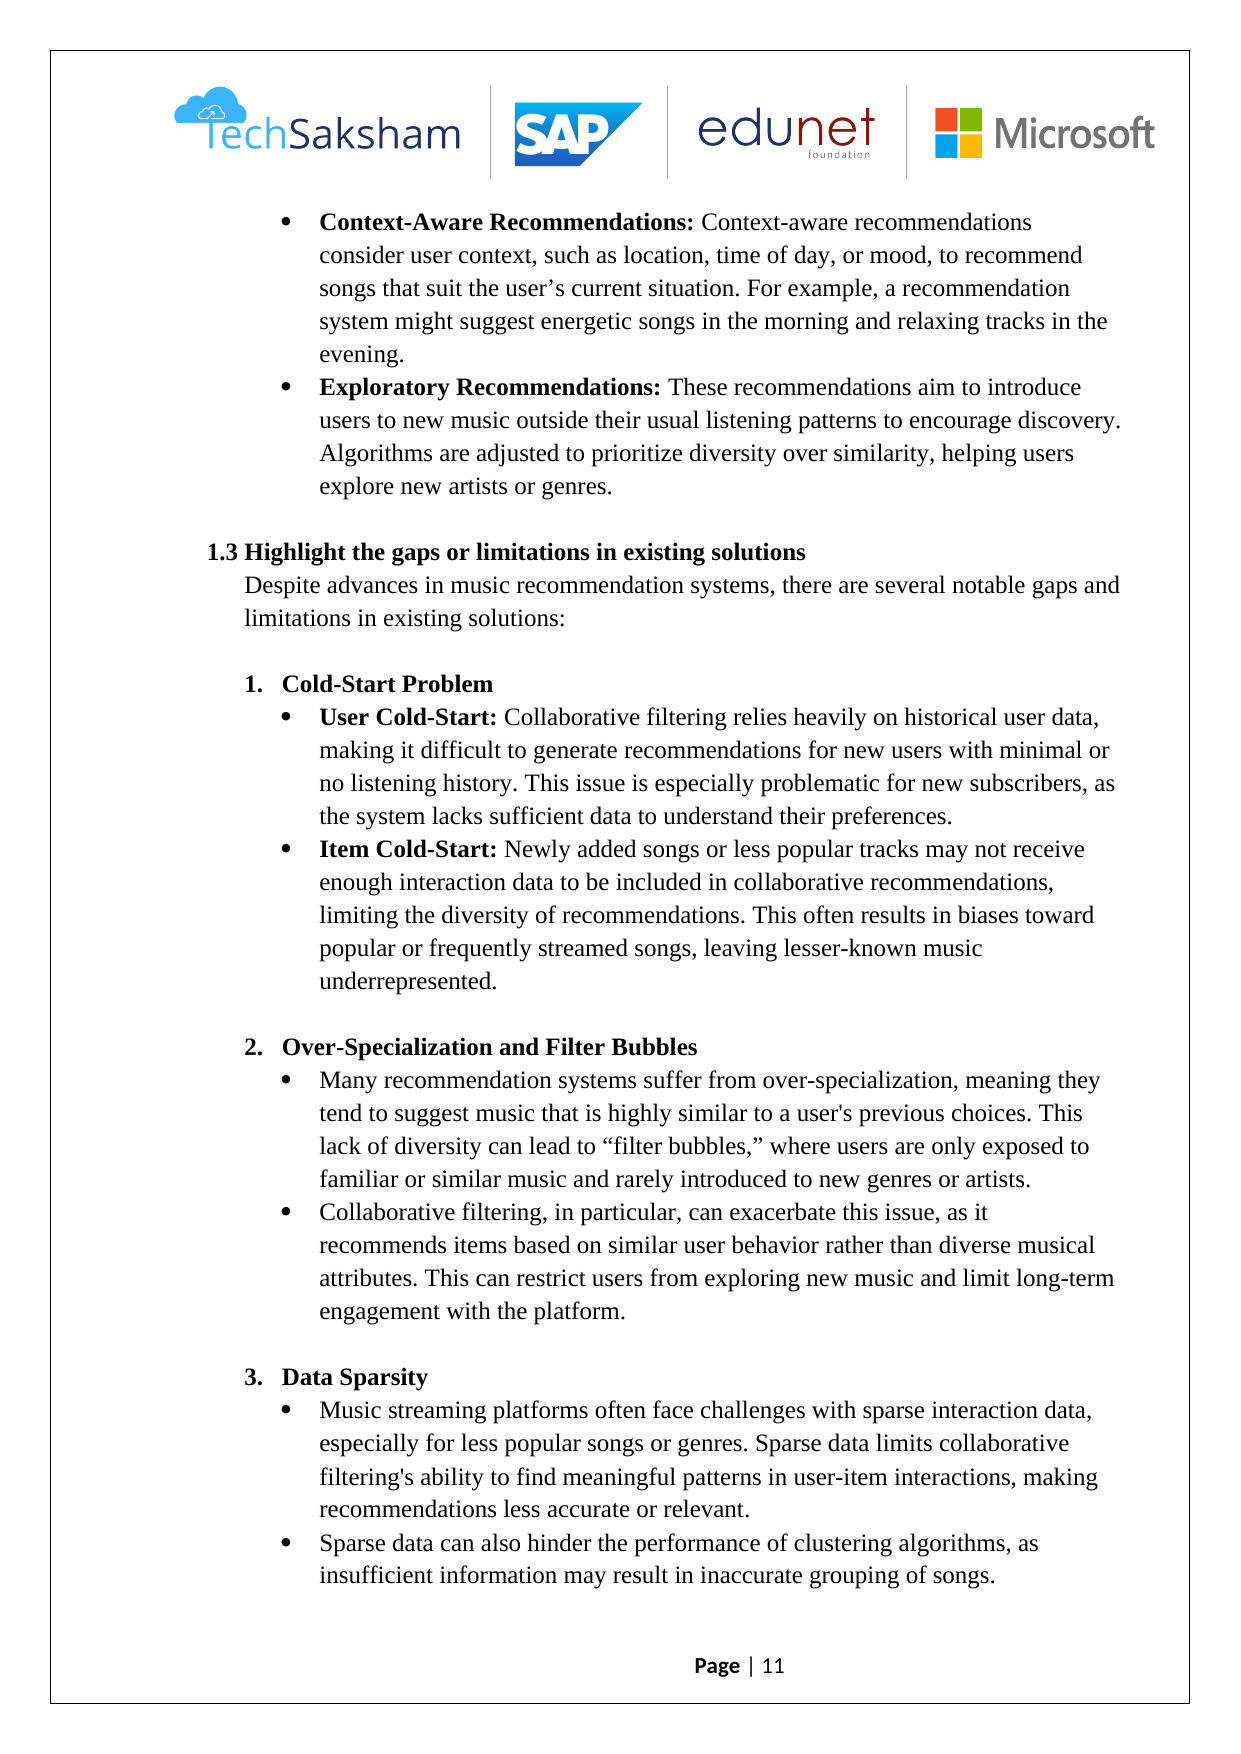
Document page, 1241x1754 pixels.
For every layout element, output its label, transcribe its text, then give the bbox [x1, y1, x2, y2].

list Exploratory Recommendations: These recommendations aim to introduce users to new music outside their usual listening patterns to encourage discovery. Algorithms are adjusted to prioritize diversity over similarity, helping users explore new artists or genres. [282, 372, 1122, 500]
list Sparse data can also hinder the performance of clustering algorithms, as insufficient information may result in inaccurate grouping of songs. [282, 1528, 1122, 1589]
list Data Sparsity [244, 1362, 1122, 1391]
list Cold-Start Problem [244, 669, 1122, 698]
picture [168, 79, 467, 155]
list Context-Aware Recommendations: Context-aware recommendations consider user context, such as location, time of day, or mood, to recommend songs that suit the user’s current situation. For example, a recommendation system might suggest energetic songs in the morning and relaxing tracks in the evening. [282, 207, 1122, 368]
list User Cold-Start: Collaborative filtering relies heavily on historical user data, making it difficult to generate recommendations for new users with minimal or no listening history. This issue is especially problematic for new subscribers, as the system lacks sufficient data to understand their preferences. [282, 702, 1122, 830]
picture [691, 100, 883, 165]
list Music streaming platforms often face challenges with sparse interaction data, especially for less popular songs or genres. Sparse data limits collaborative filtering's ability to find meaningful patterns in user-item interactions, making recommendations less accurate or relevant. [282, 1396, 1122, 1523]
list Collaborative filtering, in particular, can exacerbate this issue, as it recommends items based on similar user behavior rather than diverse musical attributes. This can restrict users from exploring new music and limit long-term engagement with the platform. [282, 1197, 1122, 1325]
list Highlight the gaps or limitations in existing solutions [207, 537, 1122, 566]
picture [514, 98, 644, 167]
list Despite advances in music recommendation systems, there are several notable gaps and limitations in existing solutions: [244, 570, 1122, 632]
picture [930, 102, 1161, 163]
list Many recommendation systems suffer from over-specialization, meaning they tend to suggest music that is highly similar to a user's previous choices. This lack of diversity can lead to “filter bubbles,” where users are only exposed to familiar or similar music and rarely introduced to new genres or artists. [282, 1065, 1122, 1193]
list Item Cold-Start: Newly added songs or less popular tracks may not receive enough interaction data to be included in collaborative recommendations, limiting the diversity of recommendations. This often results in biases toward popular or frequently streamed songs, leaving lesser-known music underrepresented. [282, 834, 1122, 995]
list Over-Specialization and Filter Bubbles [244, 1032, 1122, 1061]
